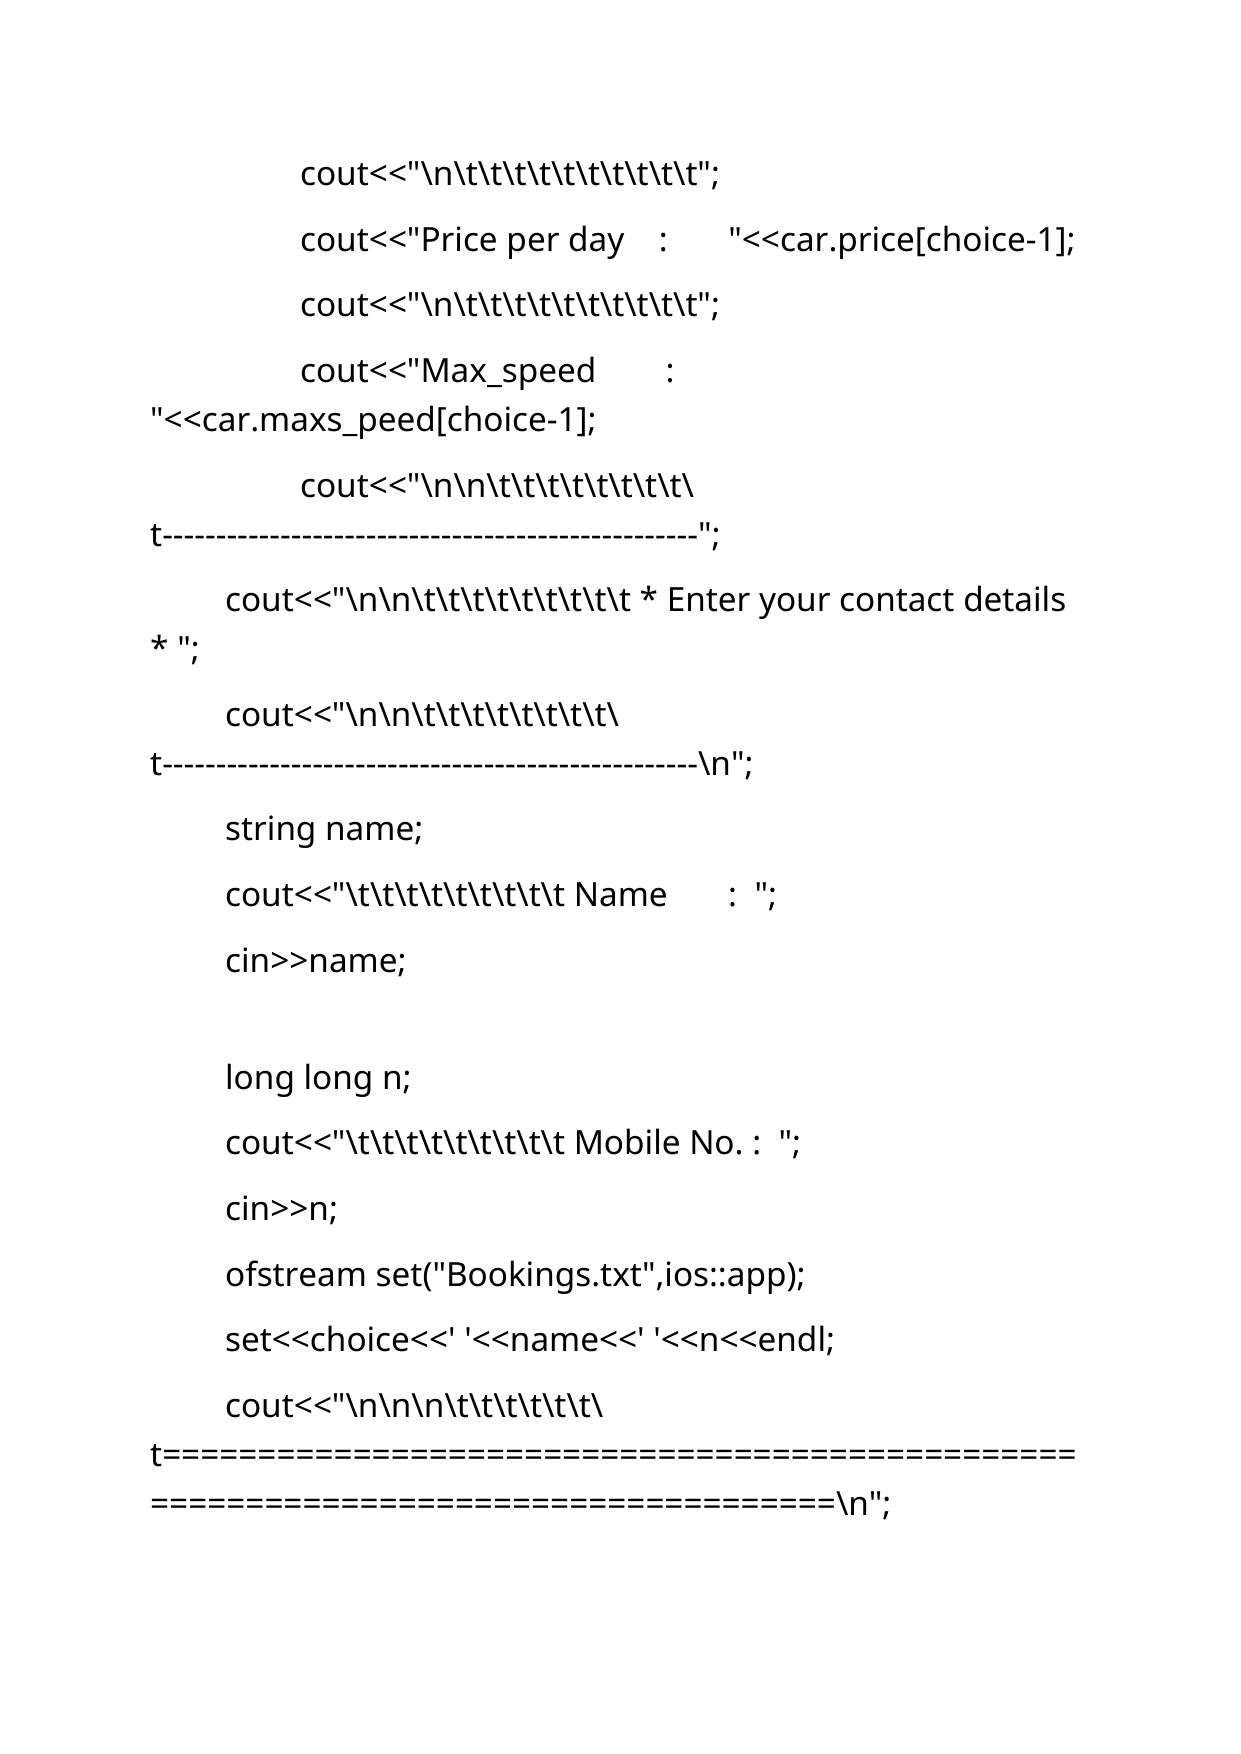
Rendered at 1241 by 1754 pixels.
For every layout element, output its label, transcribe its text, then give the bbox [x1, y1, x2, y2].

text long long n; [150, 1053, 1090, 1099]
text cout<<"Price per day : "<<car.price[choice-1]; [150, 216, 1090, 261]
text cout<<"\n\n\n\t\t\t\t\t\t\t====================================================================================\n"; [150, 1382, 1090, 1525]
text string name; [150, 805, 1090, 851]
text cin>>n; [150, 1185, 1090, 1230]
text set<<choice<<' '<<name<<' '<<n<<endl; [150, 1316, 1090, 1361]
text ofstream set("Bookings.txt",ios::app); [150, 1250, 1090, 1296]
text cout<<"\n\n\t\t\t\t\t\t\t\t\t--------------------------------------------------\n"; [150, 691, 1090, 785]
text cin>>name; [150, 936, 1090, 982]
text cout<<"\n\t\t\t\t\t\t\t\t\t\t"; [150, 281, 1090, 327]
text cout<<"\t\t\t\t\t\t\t\t\t Mobile No. : "; [150, 1119, 1090, 1164]
text cout<<"Max_speed : "<<car.maxs_peed[choice-1]; [150, 347, 1090, 441]
text cout<<"\n\n\t\t\t\t\t\t\t\t\t--------------------------------------------------"; [150, 461, 1090, 556]
text cout<<"\n\n\t\t\t\t\t\t\t\t\t * Enter your contact details * "; [150, 576, 1090, 670]
text cout<<"\t\t\t\t\t\t\t\t\t Name : "; [150, 871, 1090, 916]
text cout<<"\n\t\t\t\t\t\t\t\t\t\t"; [150, 150, 1090, 195]
